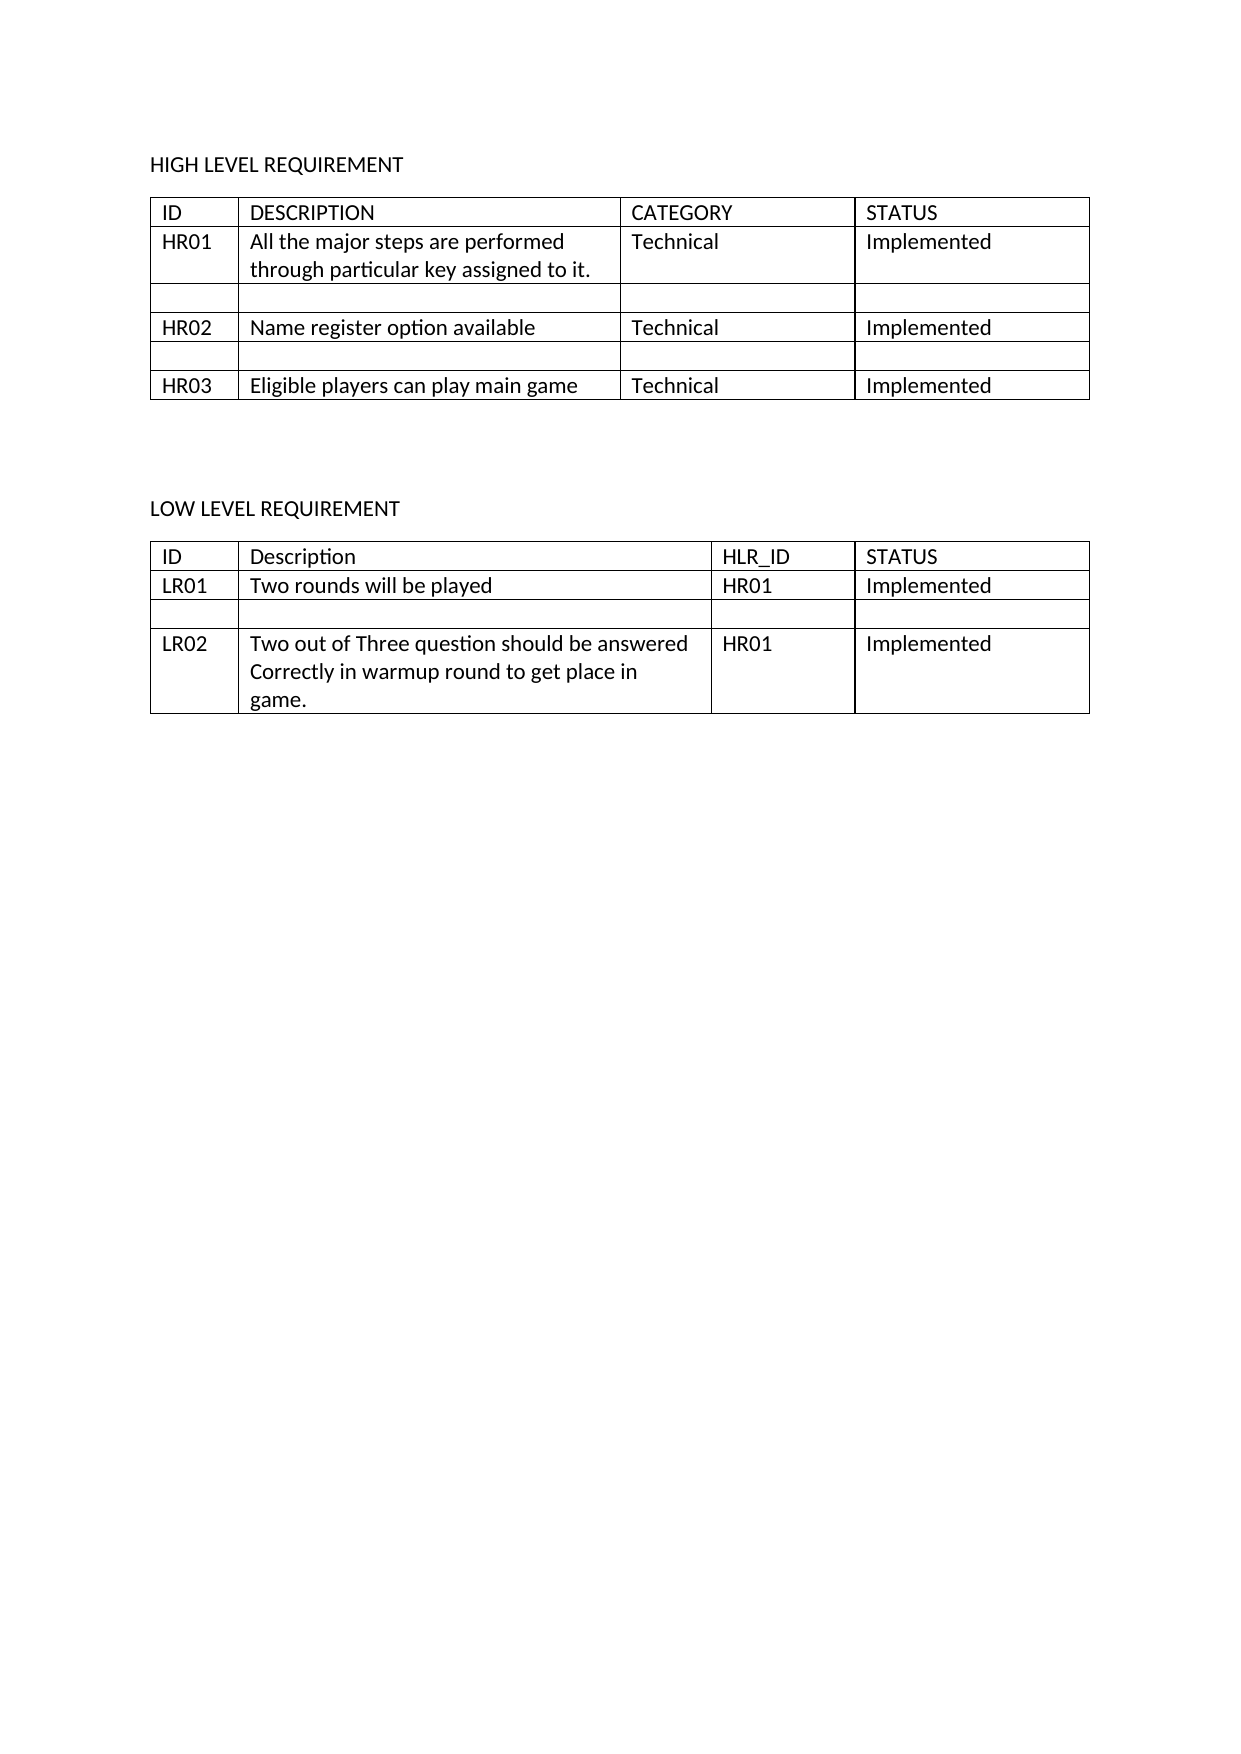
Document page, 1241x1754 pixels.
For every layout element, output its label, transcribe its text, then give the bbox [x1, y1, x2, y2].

table_header HLR_ID [712, 542, 854, 570]
table_cell Two out of Three question should be answered Correctly in warmup round to get place in game. [239, 629, 711, 713]
table_cell HR03 [151, 371, 238, 399]
table_cell [239, 284, 620, 312]
table_cell Implemented [856, 371, 1089, 399]
table_cell Implemented [856, 571, 1089, 599]
table_header STATUS [856, 542, 1089, 570]
table_cell Eligible players can play main game [239, 371, 620, 399]
table_cell [151, 342, 238, 370]
table_cell [856, 284, 1089, 312]
table_header STATUS [856, 198, 1089, 226]
table_header ID [151, 198, 238, 226]
table_cell Implemented [856, 629, 1089, 713]
table_cell [239, 342, 620, 370]
table_cell HR01 [712, 571, 854, 599]
table_cell [151, 284, 238, 312]
table_cell LR02 [151, 629, 238, 713]
table_cell HR01 [151, 227, 238, 283]
text LOW LEVEL REQUIREMENT [150, 494, 1090, 522]
table_cell HR01 [712, 629, 854, 713]
table_cell Implemented [856, 313, 1089, 341]
table_cell All the major steps are performed through particular key assigned to it. [239, 227, 620, 283]
table_cell Technical [621, 227, 854, 283]
table_cell [621, 342, 854, 370]
table_cell [712, 600, 854, 628]
table_cell [621, 284, 854, 312]
table_cell Name register option available [239, 313, 620, 341]
text HIGH LEVEL REQUIREMENT [150, 150, 1090, 178]
table_cell Technical [621, 371, 854, 399]
table_cell LR01 [151, 571, 238, 599]
table_cell [856, 600, 1089, 628]
table_cell Implemented [856, 227, 1089, 283]
table_header Description [239, 542, 711, 570]
table_header CATEGORY [621, 198, 854, 226]
table_cell Two rounds will be played [239, 571, 711, 599]
table_header DESCRIPTION [239, 198, 620, 226]
table_cell [239, 600, 711, 628]
table_cell Technical [621, 313, 854, 341]
table_cell HR02 [151, 313, 238, 341]
table_cell [856, 342, 1089, 370]
table_header ID [151, 542, 238, 570]
table_cell [151, 600, 238, 628]
